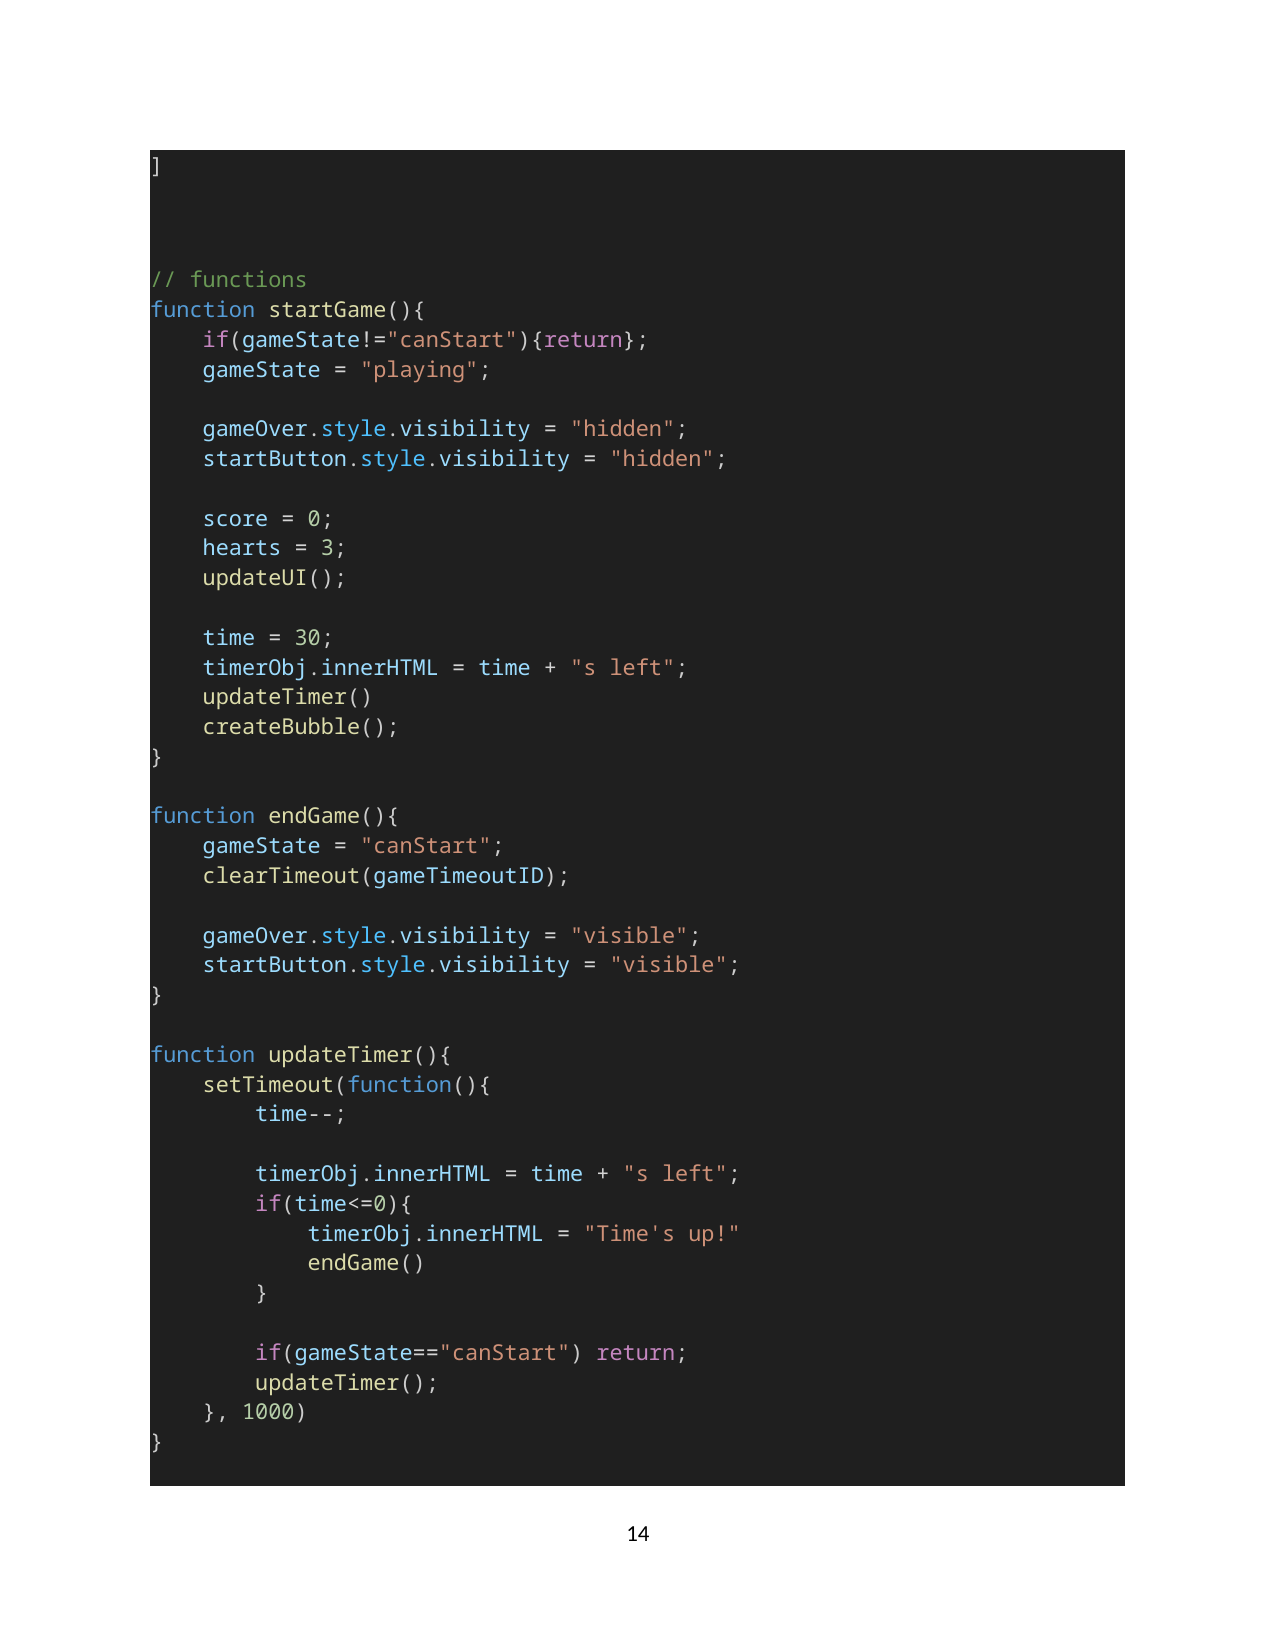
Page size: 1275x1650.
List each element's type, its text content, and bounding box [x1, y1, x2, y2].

text ] [150, 150, 1125, 180]
text clearTimeout(gameTimeoutID); [150, 860, 1125, 890]
text function updateTimer(){ [150, 1039, 1125, 1069]
text endGame() [150, 1247, 1125, 1277]
text updateTimer() [150, 681, 1125, 711]
text timerObj.innerHTML = time + "s left"; [150, 1158, 1125, 1188]
text if(time<=0){ [150, 1188, 1125, 1218]
text hearts = 3; [150, 532, 1125, 562]
text updateUI(); [150, 562, 1125, 592]
text createBubble(); [150, 711, 1125, 741]
text } [150, 1277, 1125, 1307]
text time = 30; [150, 622, 1125, 652]
text // functions [150, 264, 1125, 294]
text function startGame(){ [150, 294, 1125, 324]
text timerObj.innerHTML = "Time's up!" [150, 1218, 1125, 1247]
text } [150, 741, 1125, 771]
text setTimeout(function(){ [150, 1069, 1125, 1098]
text updateTimer(); [150, 1367, 1125, 1396]
text time--; [150, 1098, 1125, 1128]
text gameOver.style.visibility = "visible"; [150, 920, 1125, 949]
text gameState = "canStart"; [150, 830, 1125, 860]
text if(gameState!="canStart"){return}; [150, 324, 1125, 354]
text gameOver.style.visibility = "hidden"; [150, 413, 1125, 443]
text }, 1000) [150, 1396, 1125, 1426]
text function endGame(){ [150, 801, 1125, 830]
text gameState = "playing"; [150, 354, 1125, 383]
text startButton.style.visibility = "visible"; [150, 949, 1125, 979]
text timerObj.innerHTML = time + "s left"; [150, 652, 1125, 681]
text startButton.style.visibility = "hidden"; [150, 443, 1125, 473]
text } [150, 1426, 1125, 1456]
text score = 0; [150, 503, 1125, 532]
text } [150, 979, 1125, 1009]
text if(gameState=="canStart") return; [150, 1337, 1125, 1367]
